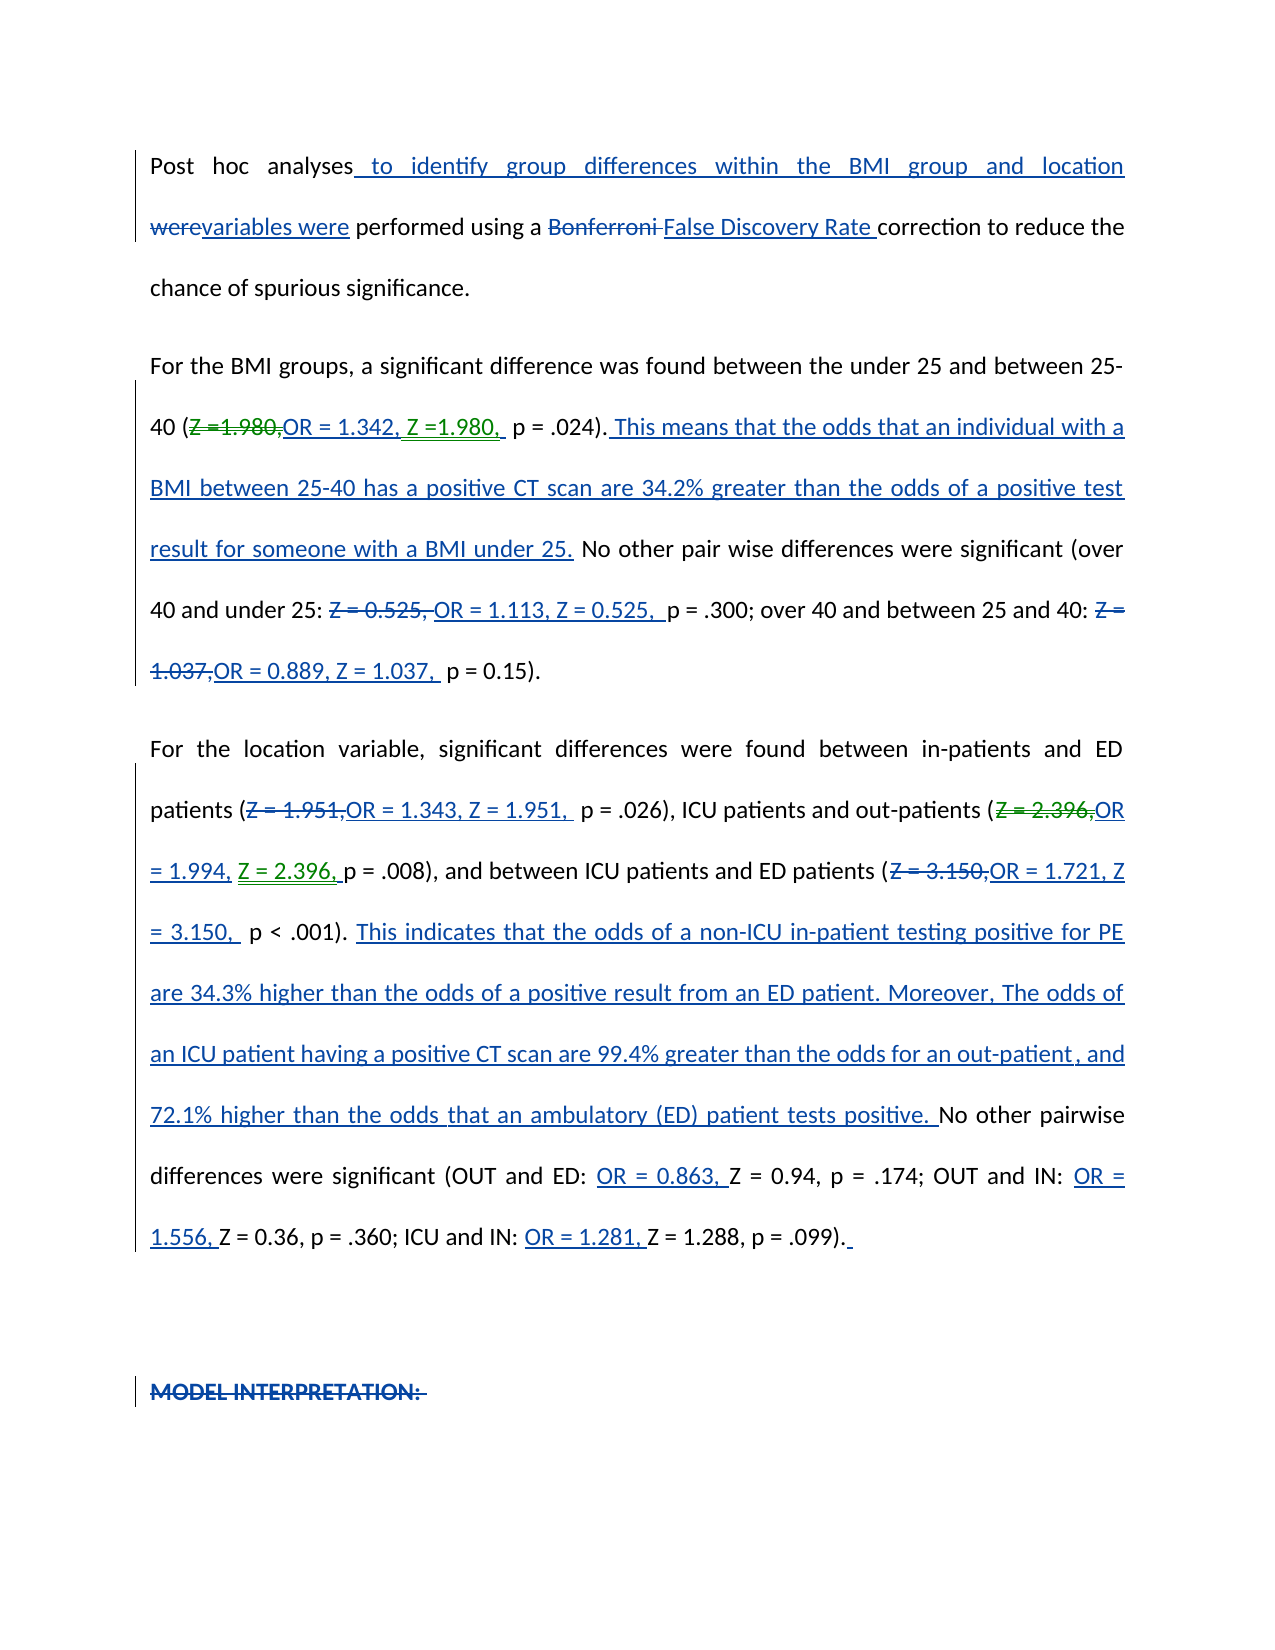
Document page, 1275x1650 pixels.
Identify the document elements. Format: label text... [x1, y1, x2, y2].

text For the location variable, significant differences were found between in-patients and ED patients ( p = .026), ICU patients and out-patients ( p = .008), and between ICU patients and ED patients ( p < .001). No other pairwise differences were significant (OUT and ED: Z = 0.94, p = .174; OUT and IN: Z = 0.36, p = .360; ICU and IN: Z = 1.288, p = .099). [150, 733, 1125, 1003]
text For the BMI groups, a significant difference was found between the under 25 and between 25-40 ( p = .024). No other pair wise differences were significant (over 40 and under 25: p = .300; over 40 and between 25 and 40: p = 0.15). [150, 350, 1125, 498]
text For the location variable, significant differences were found between in-patients and ED patients ( p = .026), ICU patients and out-patients ( p = .008), and between ICU patients and ED patients ( p < .001). No other pairwise differences were significant (OUT and ED: Z = 0.94, p = .174; OUT and IN: Z = 0.36, p = .360; ICU and IN: Z = 1.288, p = .099). [150, 1005, 1125, 1252]
text Post hoc analyses performed using a correction to reduce the chance of spurious significance. [150, 150, 1125, 303]
text For the BMI groups, a significant difference was found between the under 25 and between 25-40 ( p = .024). No other pair wise differences were significant (over 40 and under 25: p = .300; over 40 and between 25 and 40: p = 0.15). [150, 500, 1125, 686]
